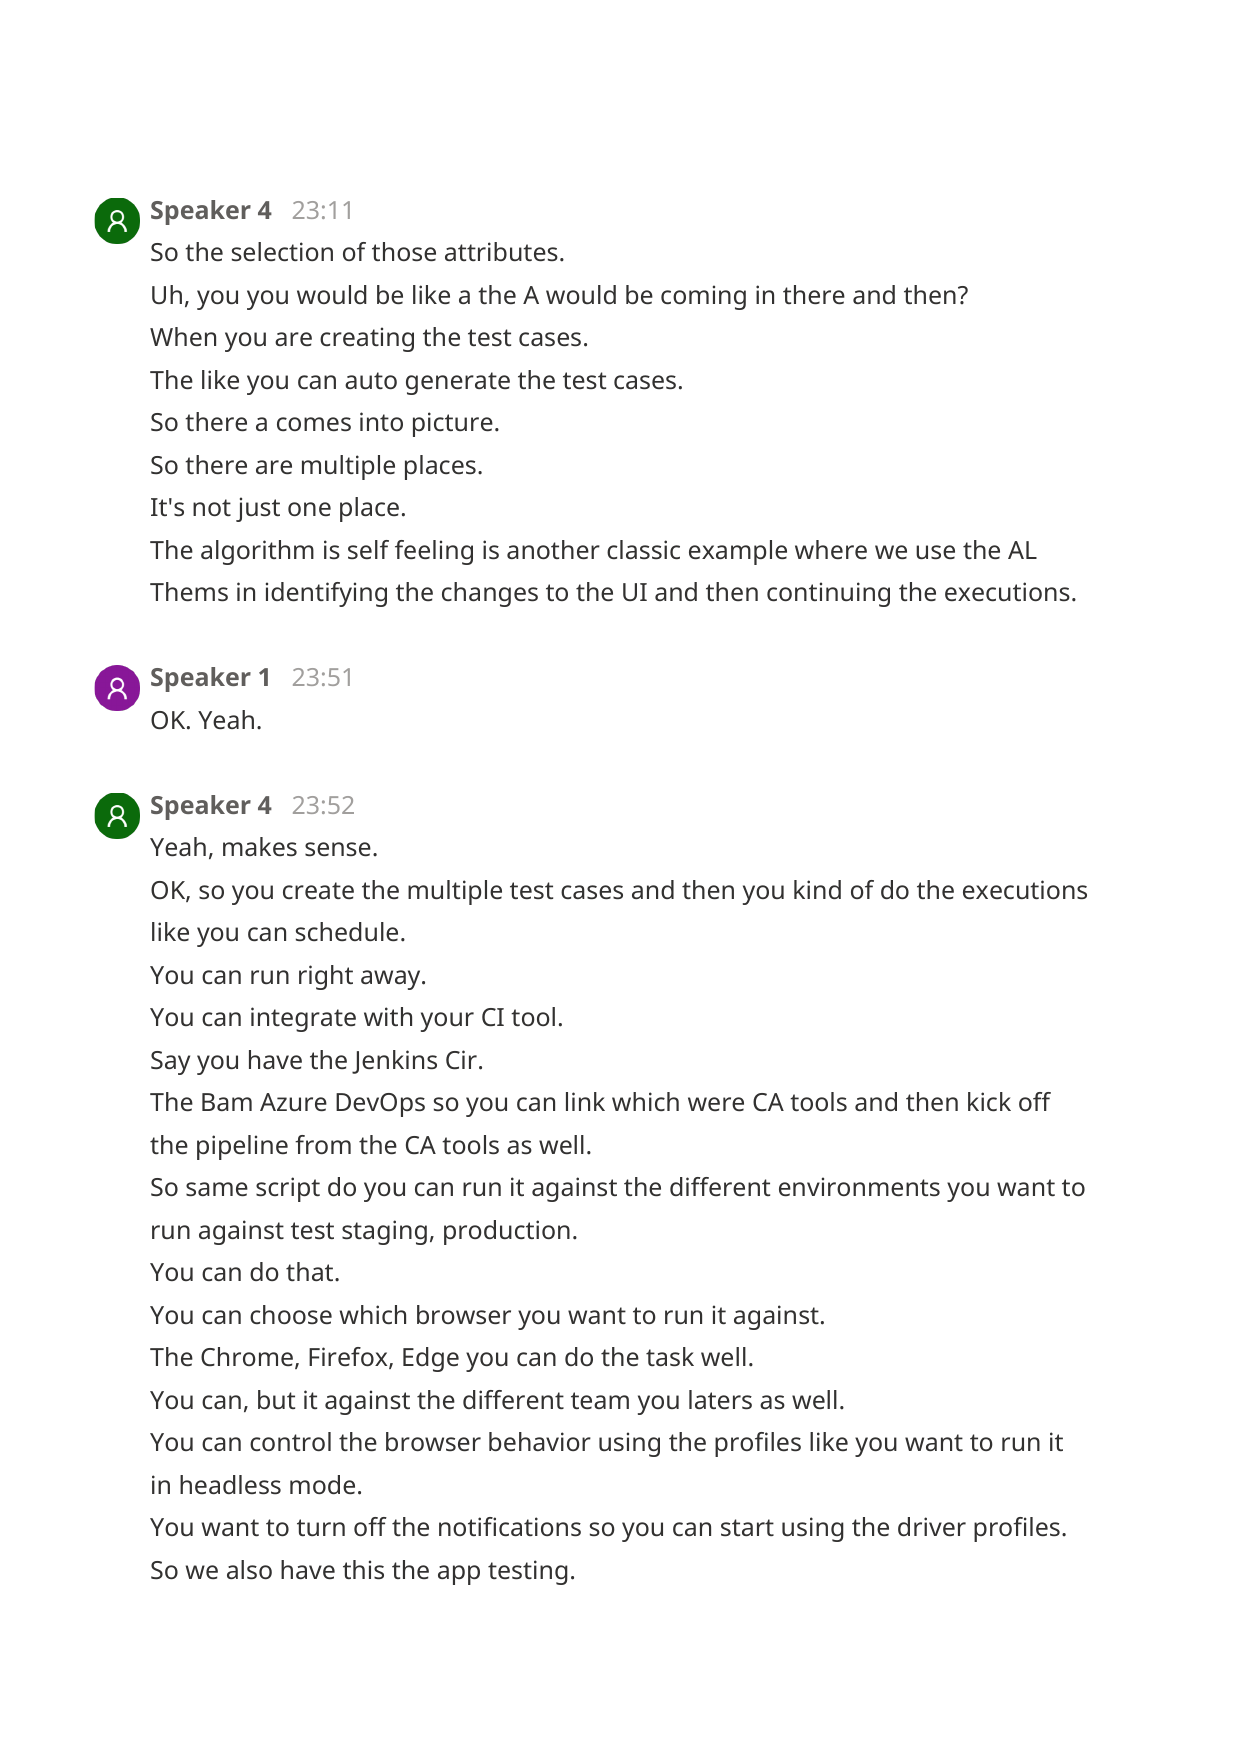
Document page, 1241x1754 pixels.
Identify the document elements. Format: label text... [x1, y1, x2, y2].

text Speaker 1 23:51 OK. Yeah. [150, 617, 1090, 737]
picture [94, 793, 140, 839]
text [150, 745, 1090, 1587]
text Speaker 4 23:11 So the selection of those attributes. Uh, you you would be like a the A would be coming in there and then? When you are creating the test cases. The like you can auto generate the test cases. So there a comes into picture. So there are multiple places. It's not just one place. The algorithm is self feeling is another classic example where we use the AL Thems in identifying the changes to the UI and then continuing the executions. [150, 150, 1090, 609]
picture [94, 665, 140, 711]
picture [94, 198, 140, 244]
